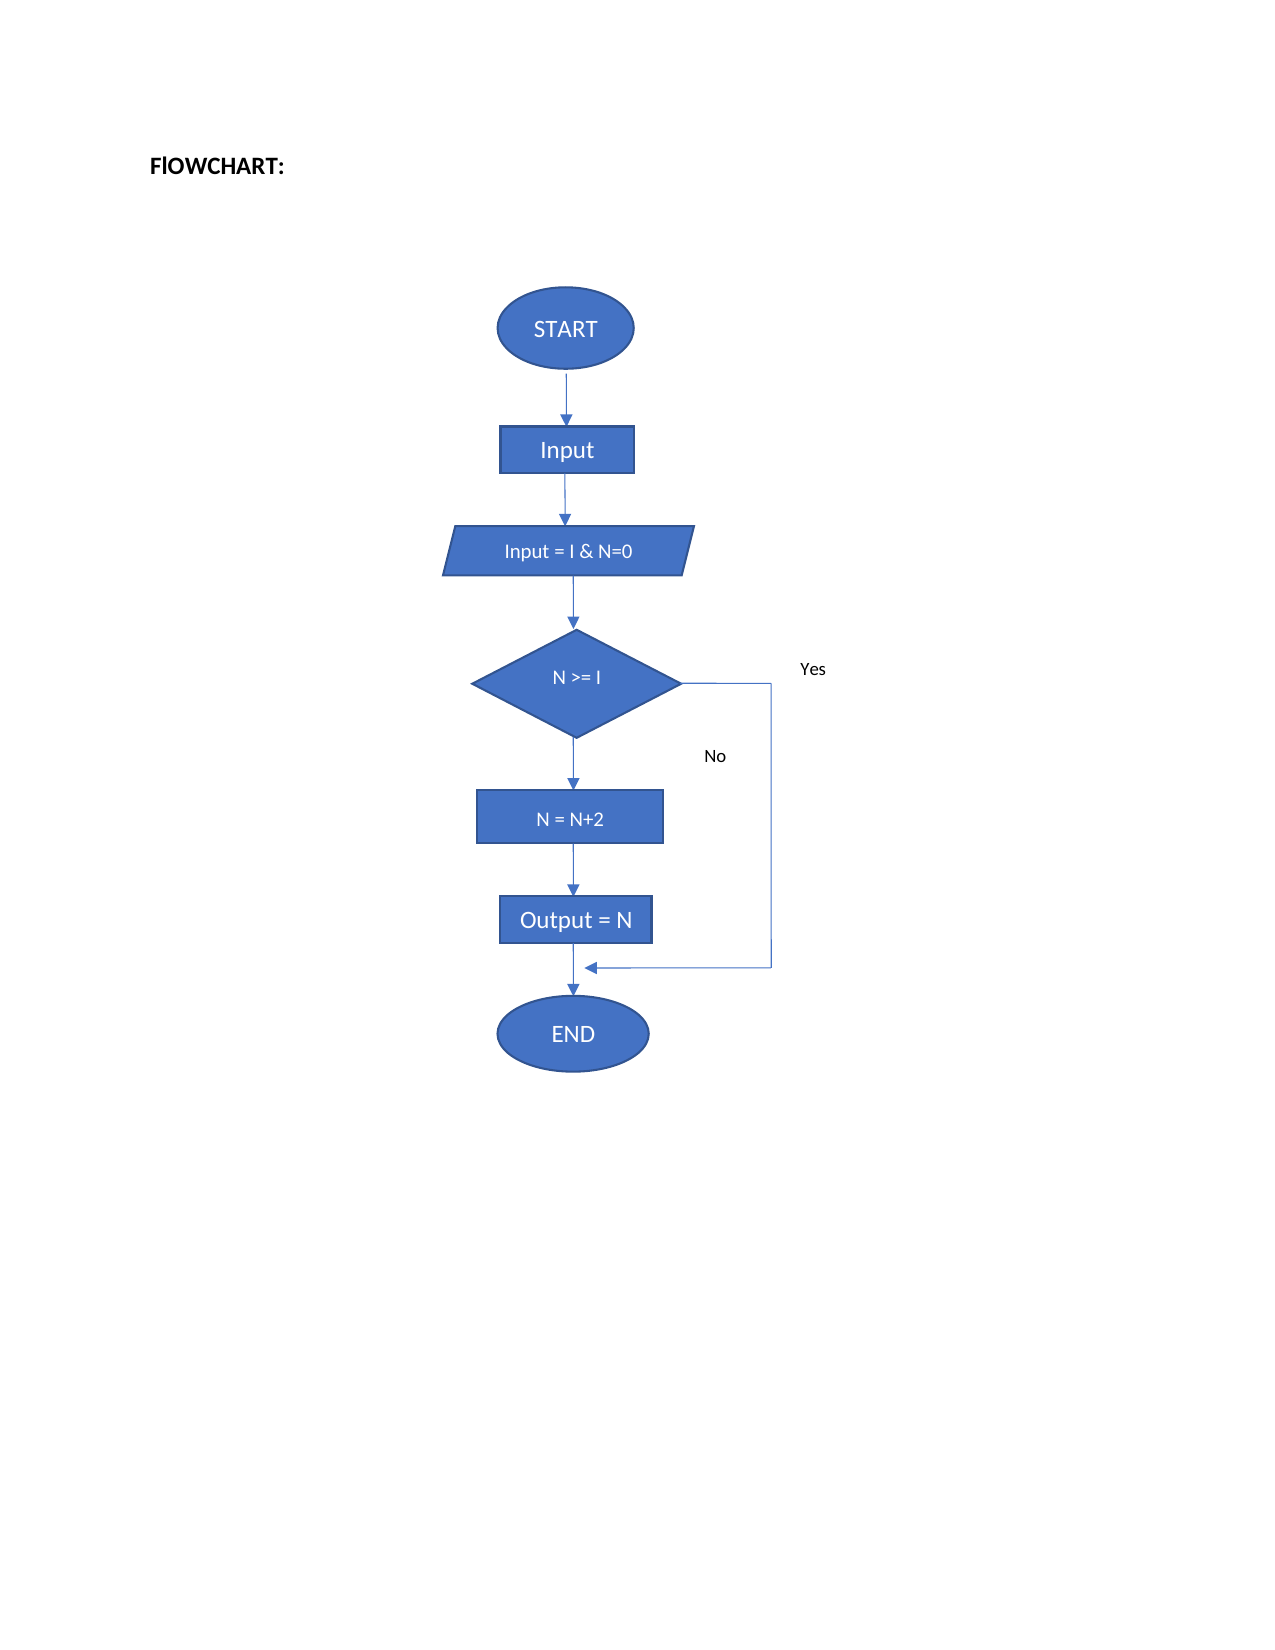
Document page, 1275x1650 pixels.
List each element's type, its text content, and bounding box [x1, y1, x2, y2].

text FlOWCHART: [150, 150, 1125, 181]
